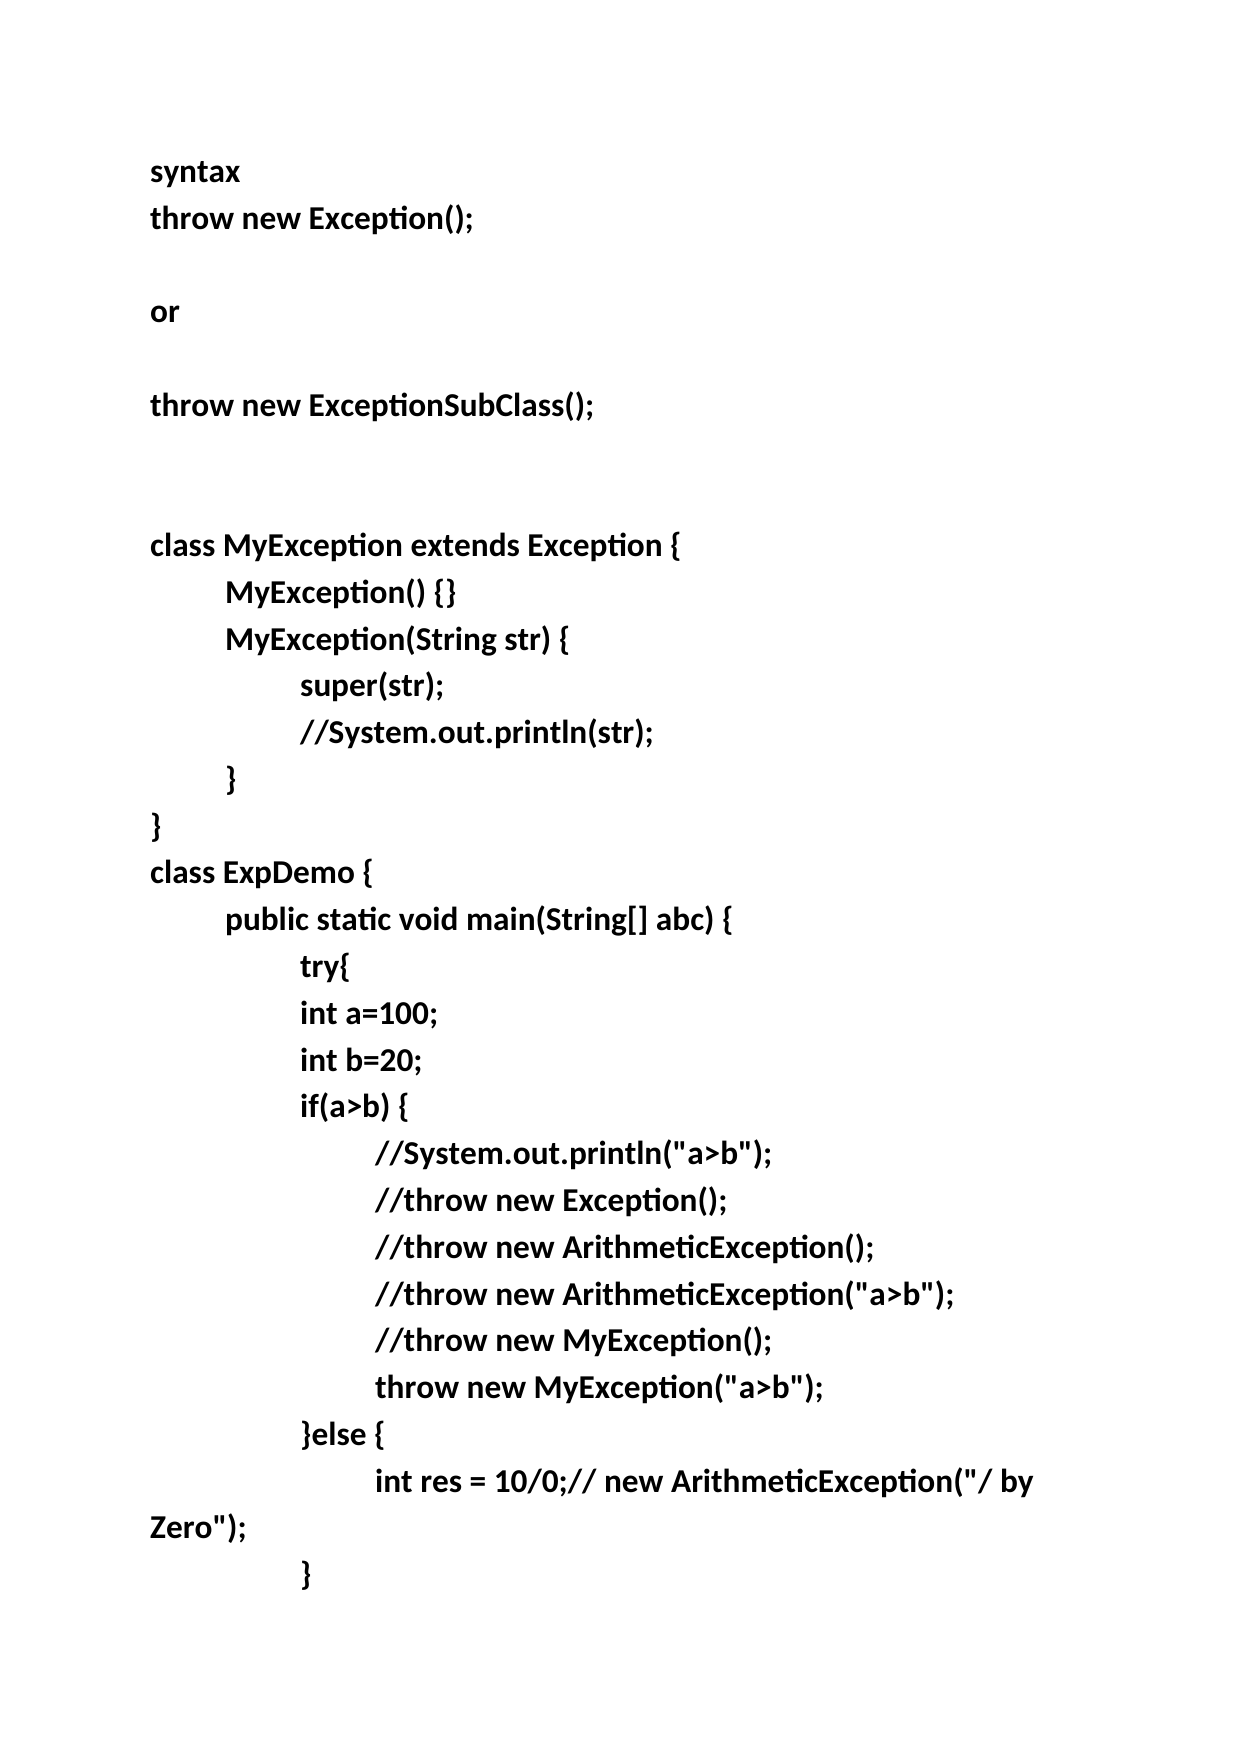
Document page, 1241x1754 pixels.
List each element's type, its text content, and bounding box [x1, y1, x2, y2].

text if(a>b) { [150, 1085, 1090, 1126]
text class ExpDemo { [150, 852, 1090, 892]
text //System.out.println("a>b"); [150, 1132, 1090, 1173]
text class MyException extends Exception { [150, 524, 1090, 565]
text } [150, 758, 1090, 799]
text public static void main(String[] abc) { [150, 898, 1090, 939]
text super(str); [150, 664, 1090, 705]
text } [150, 1553, 1090, 1594]
text //System.out.println(str); [150, 711, 1090, 752]
text }else { [150, 1413, 1090, 1453]
text throw new MyException("a>b"); [150, 1366, 1090, 1407]
text MyException() {} [150, 571, 1090, 612]
text //throw new ArithmeticException(); [150, 1226, 1090, 1266]
text or [150, 290, 1090, 331]
text //throw new ArithmeticException("a>b"); [150, 1272, 1090, 1313]
text MyException(String str) { [150, 618, 1090, 658]
text int b=20; [150, 1039, 1090, 1079]
text throw new Exception(); [150, 197, 1090, 237]
text //throw new Exception(); [150, 1179, 1090, 1220]
text } [150, 805, 1090, 846]
text int res = 10/0;// new ArithmeticException("/ by Zero"); [150, 1459, 1090, 1547]
text try{ [150, 945, 1090, 986]
text throw new ExceptionSubClass(); [150, 384, 1090, 424]
text int a=100; [150, 992, 1090, 1033]
text syntax [150, 150, 1090, 191]
text //throw new MyException(); [150, 1319, 1090, 1360]
